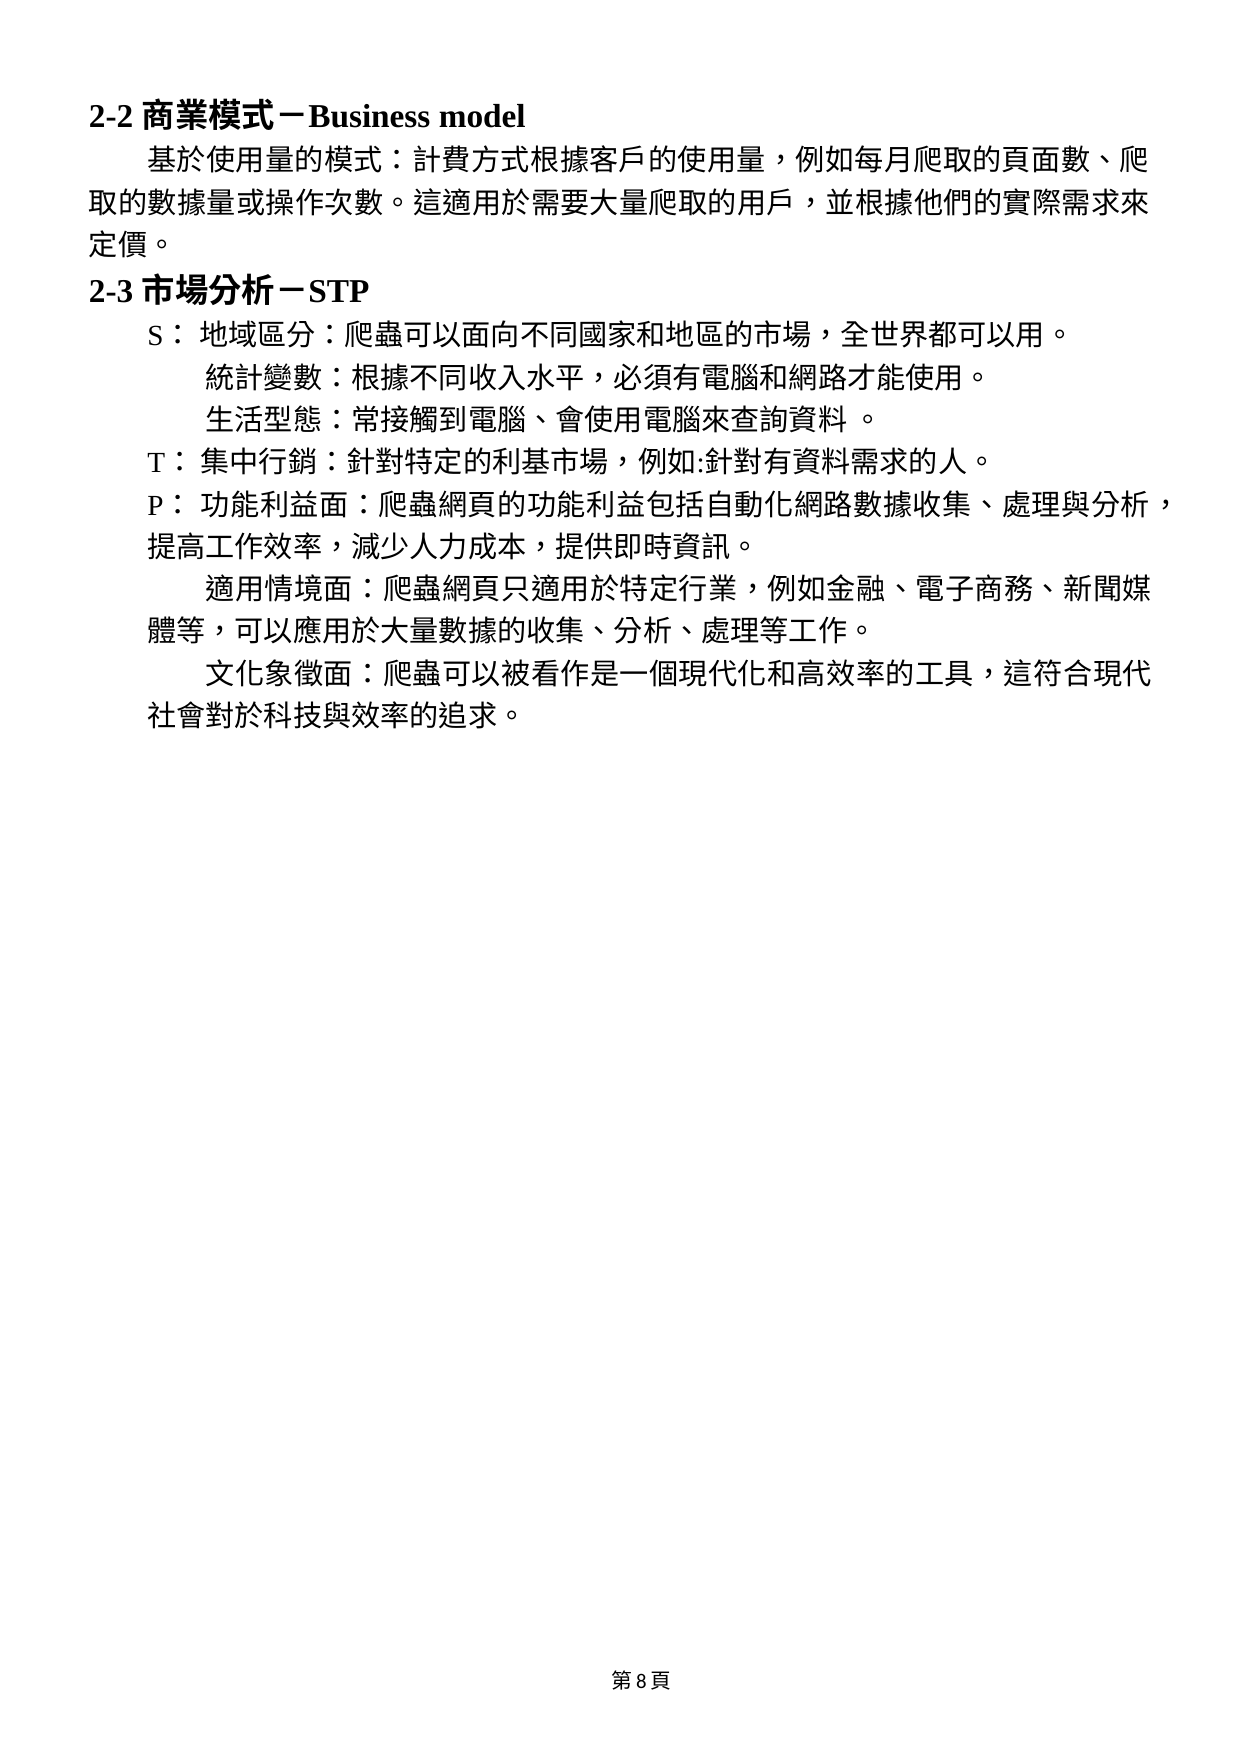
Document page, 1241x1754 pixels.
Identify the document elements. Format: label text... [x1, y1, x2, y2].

text S： 地域區分：爬蟲可以面向不同國家和地區的市場，全世界都可以用。 [89, 312, 1152, 354]
text T： 集中行銷：針對特定的利基市場，例如:針對有資料需求的人。 [89, 439, 1152, 481]
text 基於使用量的模式：計費方式根據客戶的使用量，例如每月爬取的頁面數、爬取的數據量或操作次數。這適用於需要大量爬取的用戶，並根據他們的實際需求來定價。 [89, 137, 1152, 264]
text P： 功能利益面：爬蟲網頁的功能利益包括自動化網路數據收集、處理與分析，提高工作效率，減少人力成本，提供即時資訊。 [147, 481, 1152, 566]
text 2-3 市場分析－STP [89, 264, 1152, 312]
text 適用情境面：爬蟲網頁只適用於特定行業，例如金融、電子商務、新聞媒體等，可以應用於大量數據的收集、分析、處理等工作。 [147, 566, 1152, 650]
text 2-2 商業模式－Business model [89, 89, 1152, 137]
text 文化象徵面：爬蟲可以被看作是一個現代化和高效率的工具，這符合現代社會對於科技與效率的追求。 [147, 650, 1152, 735]
text 統計變數：根據不同收入水平，必須有電腦和網路才能使用。 [147, 354, 1152, 397]
text 生活型態：常接觸到電腦、會使用電腦來查詢資料 。 [147, 397, 1152, 439]
